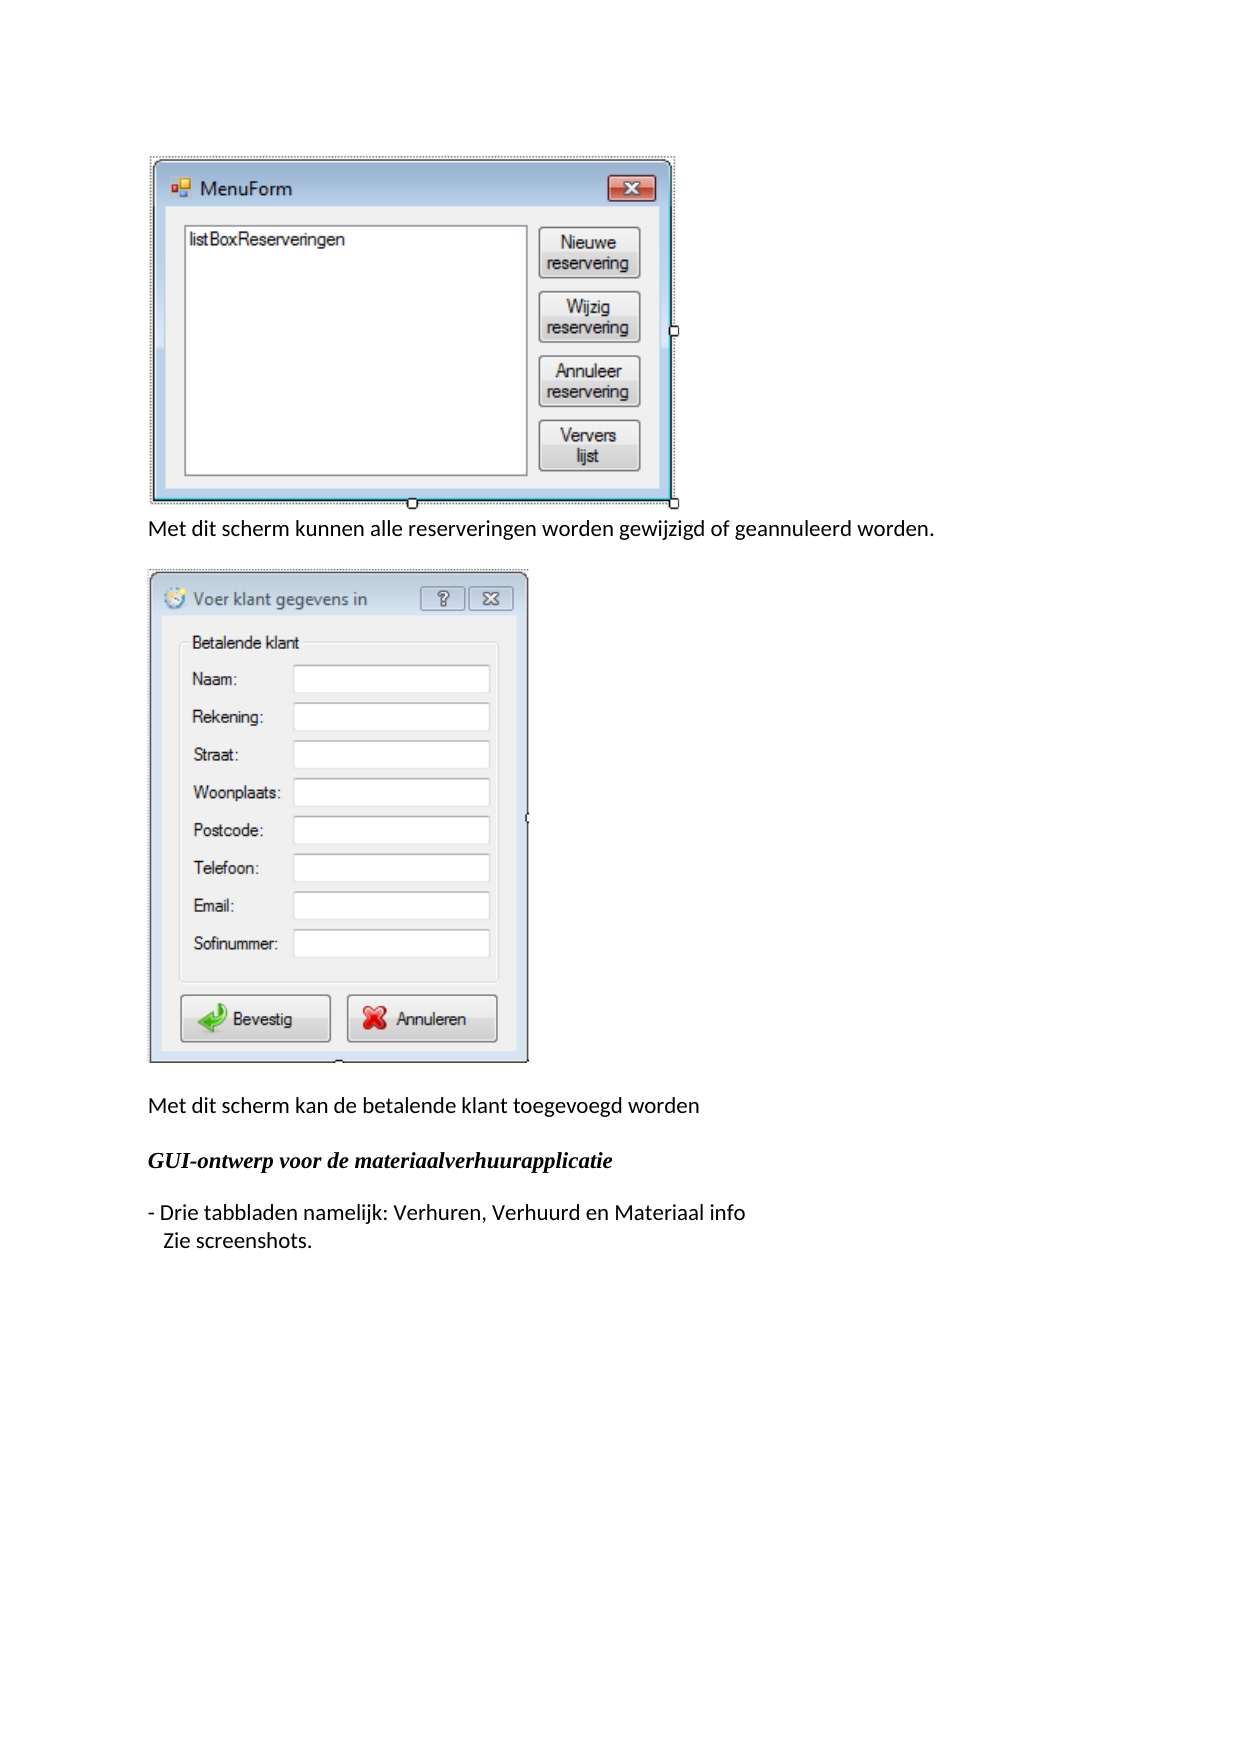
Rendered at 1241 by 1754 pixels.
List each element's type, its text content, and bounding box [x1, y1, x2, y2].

picture [147, 147, 680, 514]
text GUI-ontwerp voor de materiaalverhuurapplicatie [148, 1147, 1093, 1173]
text - Drie tabbladen namelijk: Verhuren, Verhuurd en Materiaal info [148, 1198, 1093, 1226]
text Met dit scherm kan de betalende klant toegevoegd worden [148, 1091, 1093, 1119]
text Zie screenshots. [148, 1226, 1093, 1254]
text Met dit scherm kunnen alle reserveringen worden gewijzigd of geannuleerd worden. [148, 514, 1093, 542]
picture [147, 569, 530, 1063]
